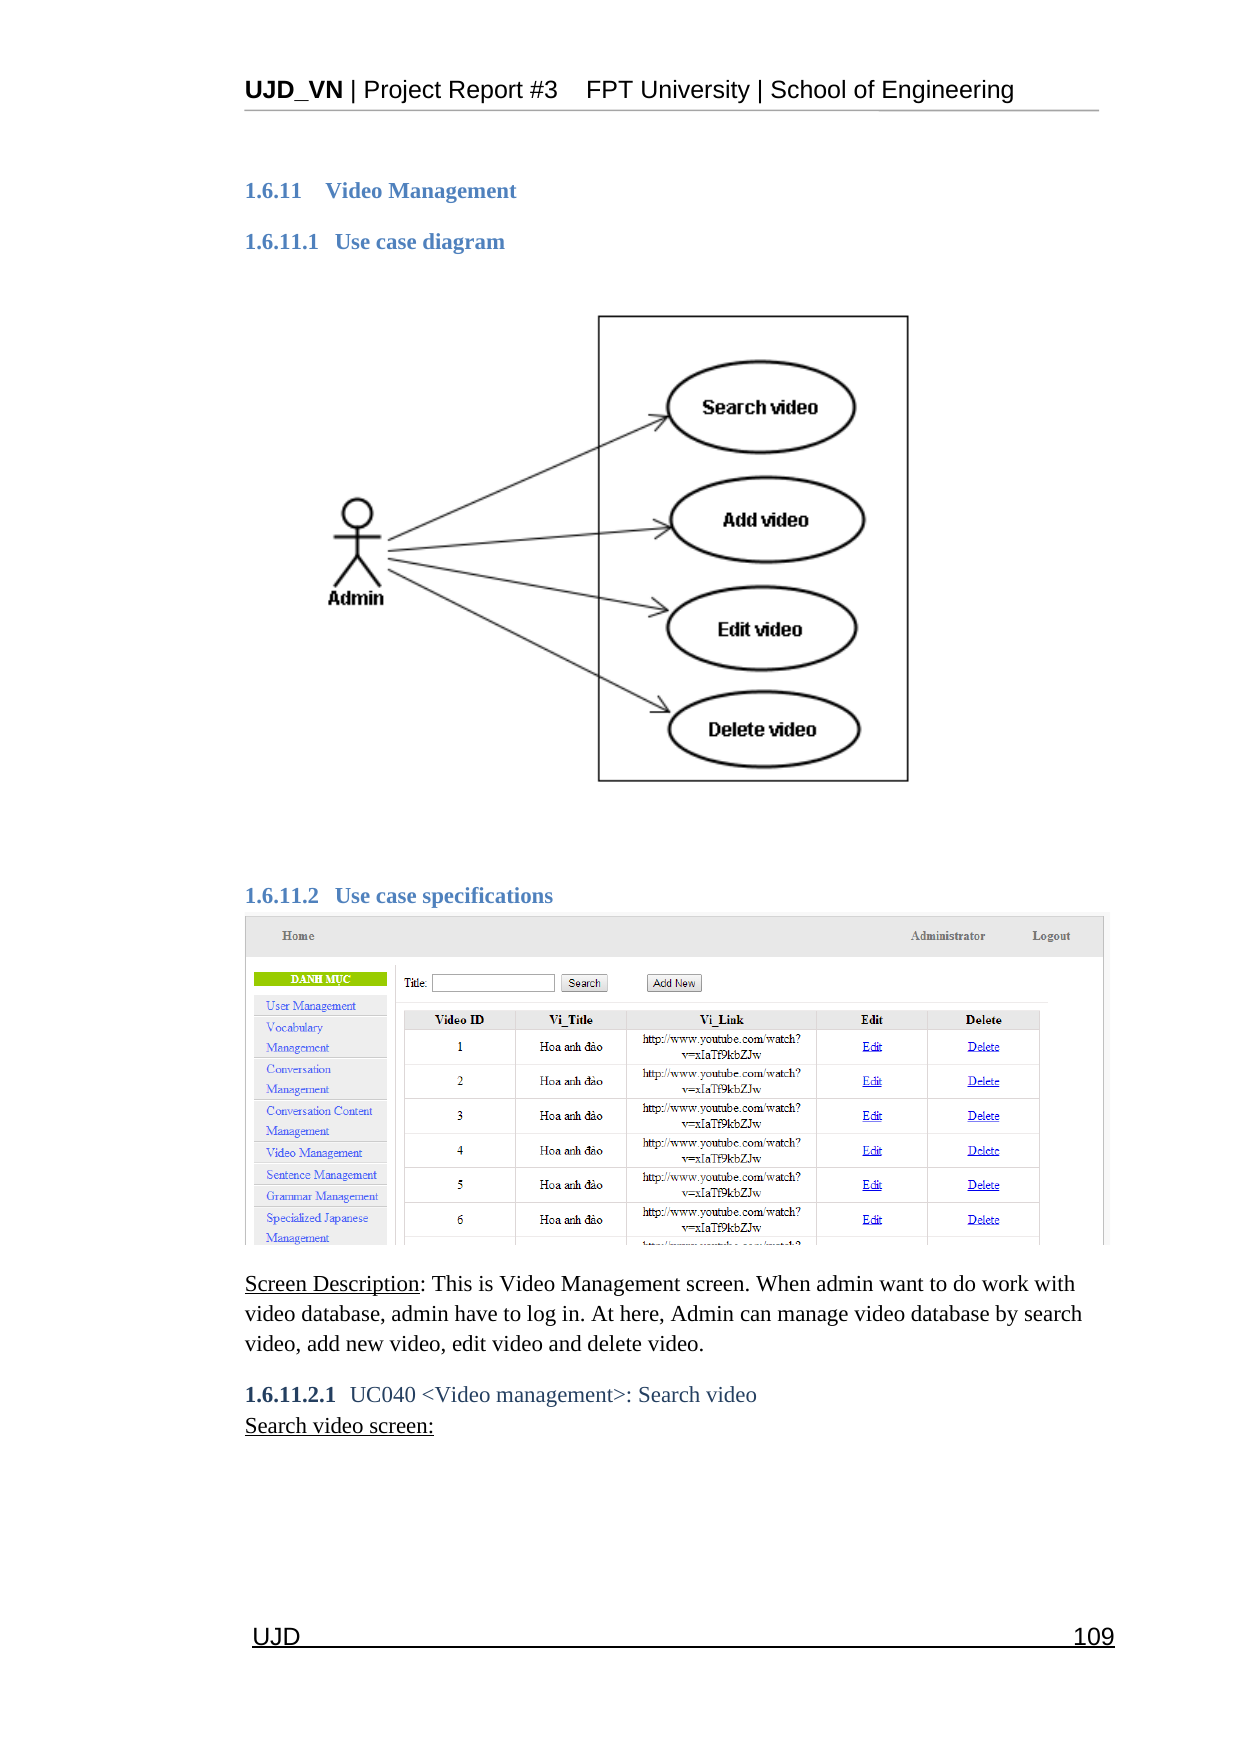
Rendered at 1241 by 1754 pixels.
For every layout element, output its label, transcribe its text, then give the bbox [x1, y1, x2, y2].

picture [244, 912, 1110, 1245]
text Search video screen: [244, 1412, 1122, 1438]
text Screen Description: This is Video Management screen. When admin want to do work with video database, admin have to log in. At here, Admin can manage video database by search video, add new video, edit video and delete video. [244, 1270, 1122, 1357]
subtitle UC040 <Video management>: Search video [244, 1382, 1122, 1408]
subtitle Use case diagram [244, 228, 1122, 254]
subtitle Video Management [244, 177, 1122, 203]
picture [244, 258, 1006, 857]
subtitle Use case specifications [244, 882, 1122, 908]
